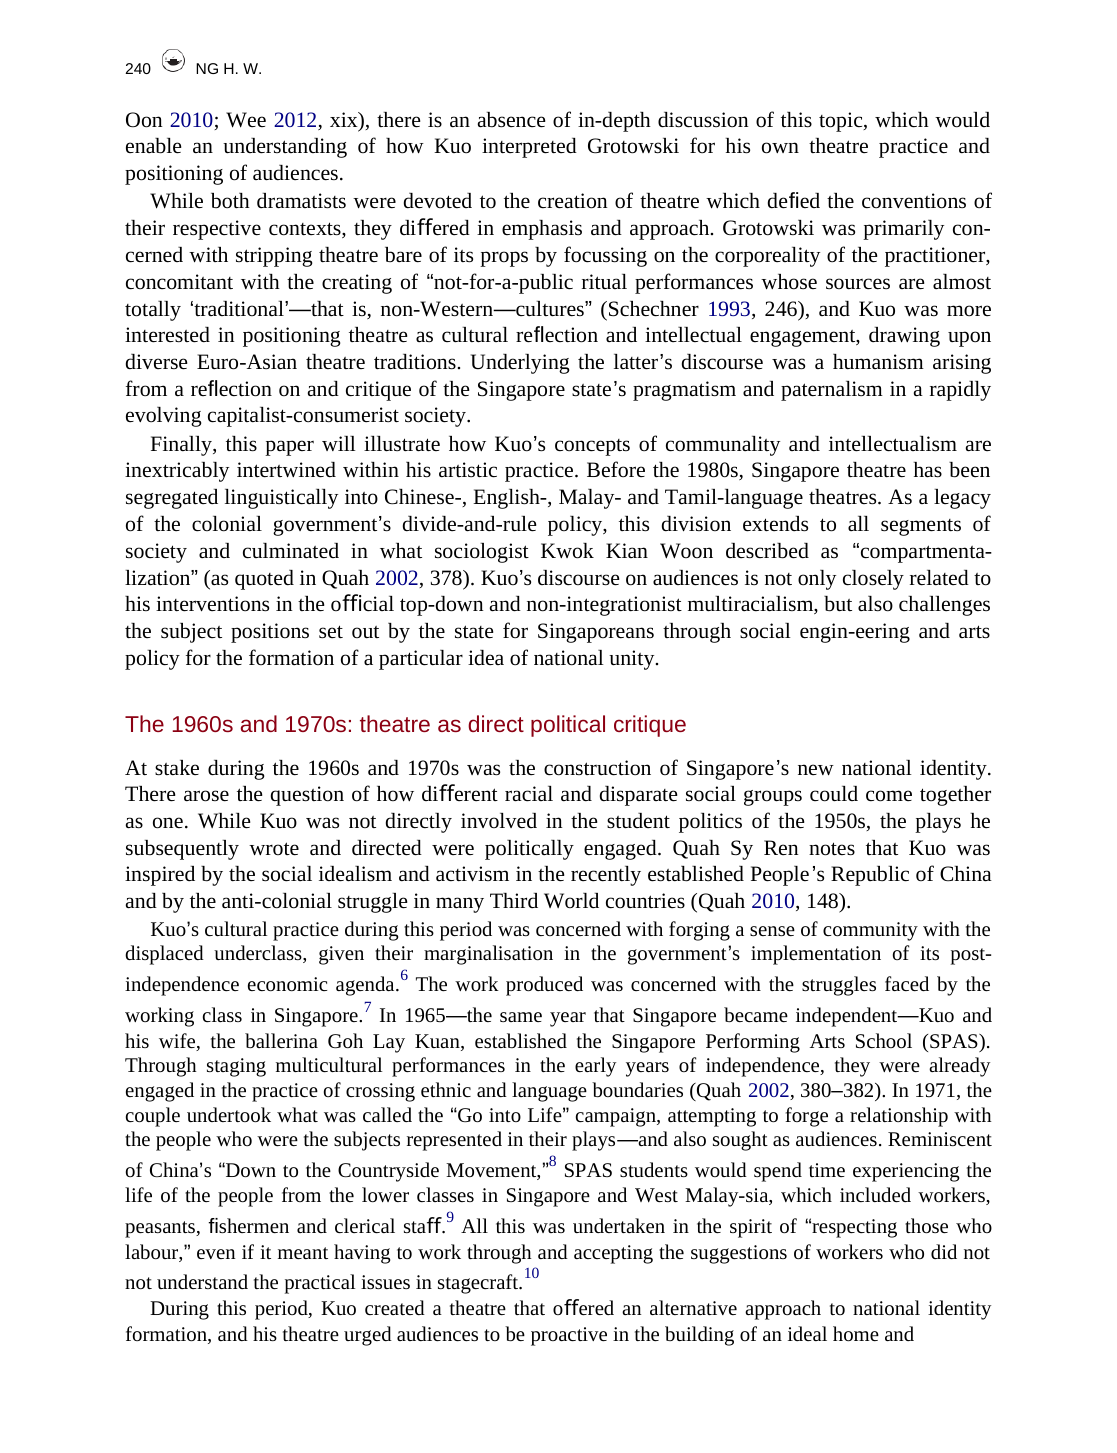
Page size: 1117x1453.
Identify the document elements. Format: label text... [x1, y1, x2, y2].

text During this period, Kuo created a theatre that oﬀered an alternative approach to national identity formation, and his theatre urged audiences to be proactive in the building of an ideal home and [125, 1296, 992, 1346]
text While both dramatists were devoted to the creation of theatre which defied the conventions of their respective contexts, they diﬀered in emphasis and approach. Grotowski was primarily con-cerned with stripping theatre bare of its props by focussing on the corporeality of the practitioner, concomitant with the creating of “not-for-a-public ritual performances whose sources are almost totally ‘traditional’—that is, non-Western—cultures” (Schechner 1993, 246), and Kuo was more interested in positioning theatre as cultural reflection and intellectual engagement, drawing upon diverse Euro-Asian theatre traditions. Underlying the latter’s discourse was a humanism arising from a reflection on and critique of the Singapore state’s pragmatism and paternalism in a rapidly evolving capitalist-consumerist society. [125, 188, 992, 428]
text 240 NG H. W. [125, 47, 992, 77]
text At stake during the 1960s and 1970s was the construction of Singapore’s new national identity. There arose the question of how diﬀerent racial and disparate social groups could come together as one. While Kuo was not directly involved in the student politics of the 1950s, the plays he subsequently wrote and directed were politically engaged. Quah Sy Ren notes that Kuo was inspired by the social idealism and activism in the recently established People’s Republic of China and by the anti-colonial struggle in many Third World countries (Quah 2010, 148). [125, 754, 992, 913]
text Kuo’s cultural practice during this period was concerned with forging a sense of community with the displaced underclass, given their marginalisation in the government’s implementation of its post-independence economic agenda.6 The work produced was concerned with the struggles faced by the working class in Singapore.7 In 1965—the same year that Singapore became independent—Kuo and his wife, the ballerina Goh Lay Kuan, established the Singapore Performing Arts School (SPAS). Through staging multicultural performances in the early years of independence, they were already engaged in the practice of crossing ethnic and language boundaries (Quah 2002, 380–382). In 1971, the couple undertook what was called the “Go into Life” campaign, attempting to forge a relationship with the people who were the subjects represented in their plays—and also sought as audiences. Reminiscent of China’s “Down to the Countryside Movement,”8 SPAS students would spend time experiencing the life of the people from the lower classes in Singapore and West Malay-sia, which included workers, peasants, fishermen and clerical staﬀ.9 All this was undertaken in the spirit of “respecting those who labour,” even if it meant having to work through and accepting the suggestions of workers who did not not understand the practical issues in stagecraft.10 [125, 916, 992, 1295]
text Finally, this paper will illustrate how Kuo’s concepts of communality and intellectualism are inextricably intertwined within his artistic practice. Before the 1980s, Singapore theatre has been segregated linguistically into Chinese-, English-, Malay- and Tamil-language theatres. As a legacy of the colonial government’s divide-and-rule policy, this division extends to all segments of society and culminated in what sociologist Kwok Kian Woon described as “compartmenta-lization” (as quoted in Quah 2002, 378). Kuo’s discourse on audiences is not only closely related to his interventions in the oﬃcial top-down and non-integrationist multiracialism, but also challenges the subject positions set out by the state for Singaporeans through social engin-eering and arts policy for the formation of a particular idea of national unity. [125, 431, 992, 670]
text The 1960s and 1970s: theatre as direct political critique [125, 711, 992, 738]
picture [159, 47, 187, 74]
text Oon 2010; Wee 2012, xix), there is an absence of in-depth discussion of this topic, which would enable an understanding of how Kuo interpreted Grotowski for his own theatre practice and positioning of audiences. [125, 107, 992, 185]
